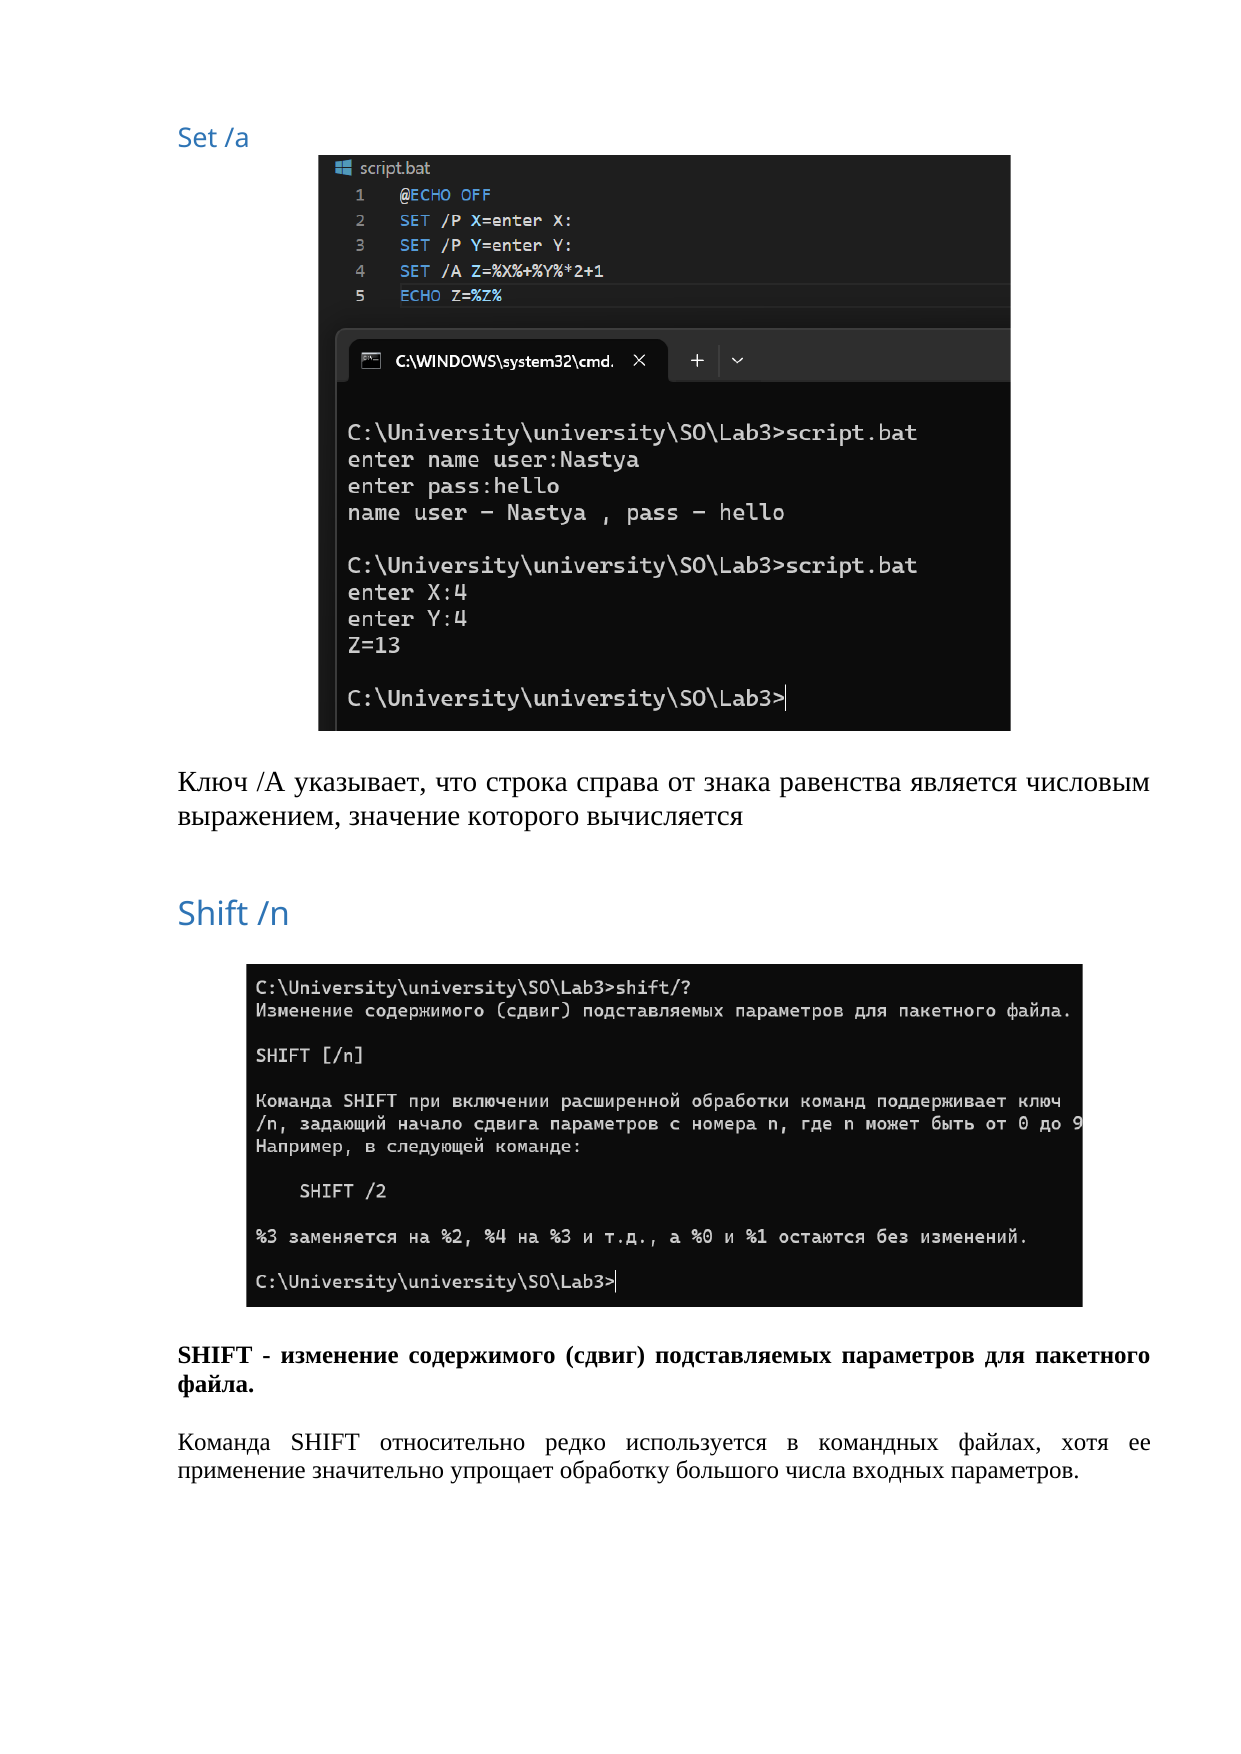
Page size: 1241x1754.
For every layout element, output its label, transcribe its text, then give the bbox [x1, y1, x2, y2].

text Команда SHIFT относительно редко используется в командных файлах, хотя ее применение значительно упрощает обработку большого числа входных параметров. [177, 1398, 1152, 1484]
picture [246, 964, 1083, 1307]
subtitle Set /a [177, 118, 1152, 155]
text Ключ /A указывает, что строка справа от знака равенства является числовым выражением, значение которого вычисляется [177, 764, 1152, 831]
picture [318, 155, 1011, 731]
text SHIFT - изменение содержимого (сдвиг) подставляемых параметров для пакетного файла. [177, 1340, 1152, 1398]
subtitle Shift /n [177, 890, 1152, 935]
